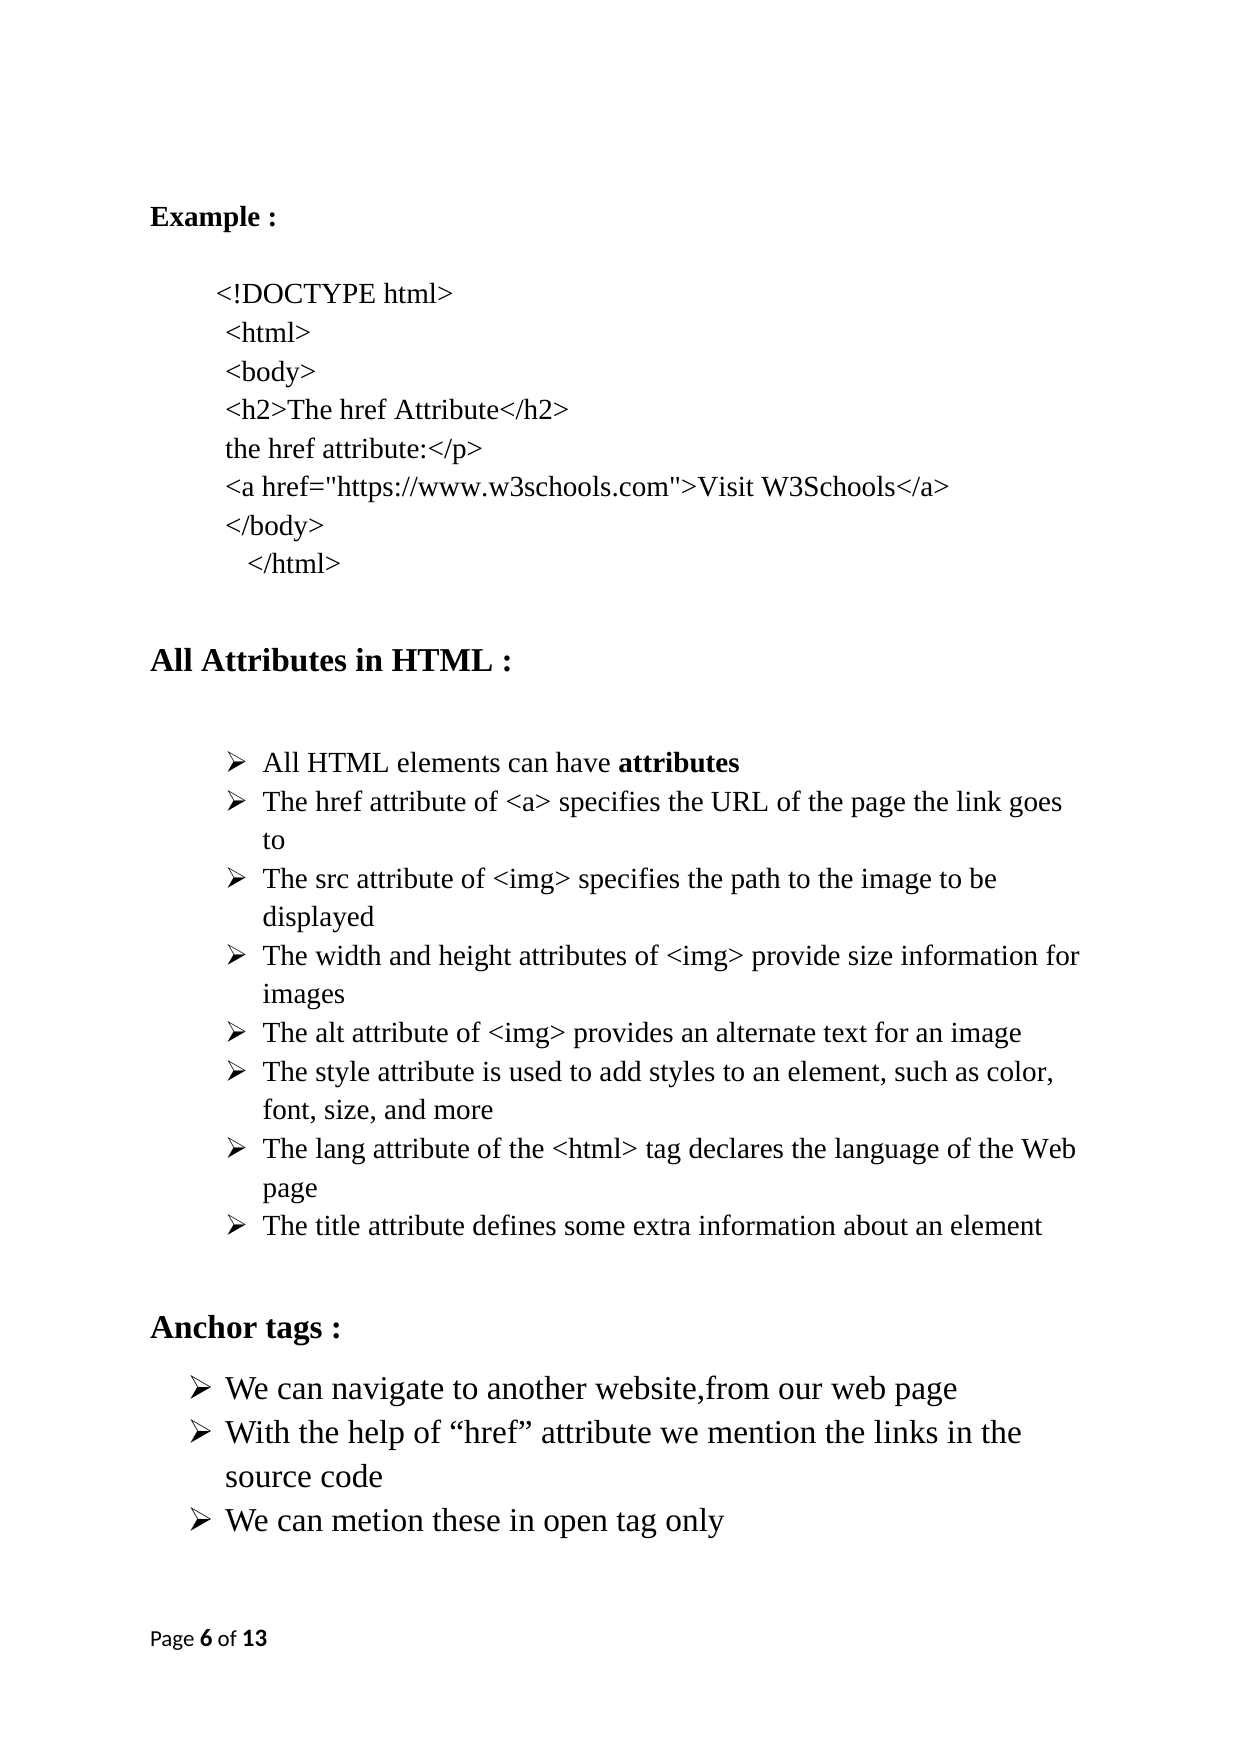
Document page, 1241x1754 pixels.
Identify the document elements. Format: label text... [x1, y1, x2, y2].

list the href attribute:</p> [225, 431, 1090, 464]
list The lang attribute of the <html> tag declares the language of the Web page [225, 1131, 1090, 1203]
list The alt attribute of <img> provides an alternate text for an image [225, 1015, 1090, 1049]
list The href attribute of <a> specifies the URL of the page the link goes to [225, 784, 1090, 856]
list We can metion these in open tag only [187, 1501, 1090, 1539]
list We can navigate to another website,from our web page [187, 1368, 1090, 1407]
list <!DOCTYPE html> [150, 277, 1090, 310]
list <body> [225, 354, 1090, 387]
list The src attribute of <img> specifies the path to the image to be displayed [225, 861, 1090, 933]
list Example : [150, 199, 1090, 233]
list The width and height attributes of <img> provide size information for images [225, 938, 1090, 1010]
list The style attribute is used to add styles to an element, such as color, font, size, and more [225, 1054, 1090, 1126]
list <h2>The href Attribute</h2> [225, 392, 1090, 426]
list </body> [225, 508, 1090, 541]
list <html> [225, 315, 1090, 349]
list With the help of “href” attribute we mention the links in the source code [187, 1412, 1090, 1495]
list All HTML elements can have attributes [225, 745, 1090, 779]
text Anchor tags : [150, 1308, 1090, 1346]
list <a href="https://www.w3schools.com">Visit W3Schools</a> [225, 469, 1090, 503]
text All Attributes in HTML : [150, 640, 1090, 678]
list </html> [225, 546, 1090, 580]
list The title attribute defines some extra information about an element [225, 1208, 1090, 1242]
